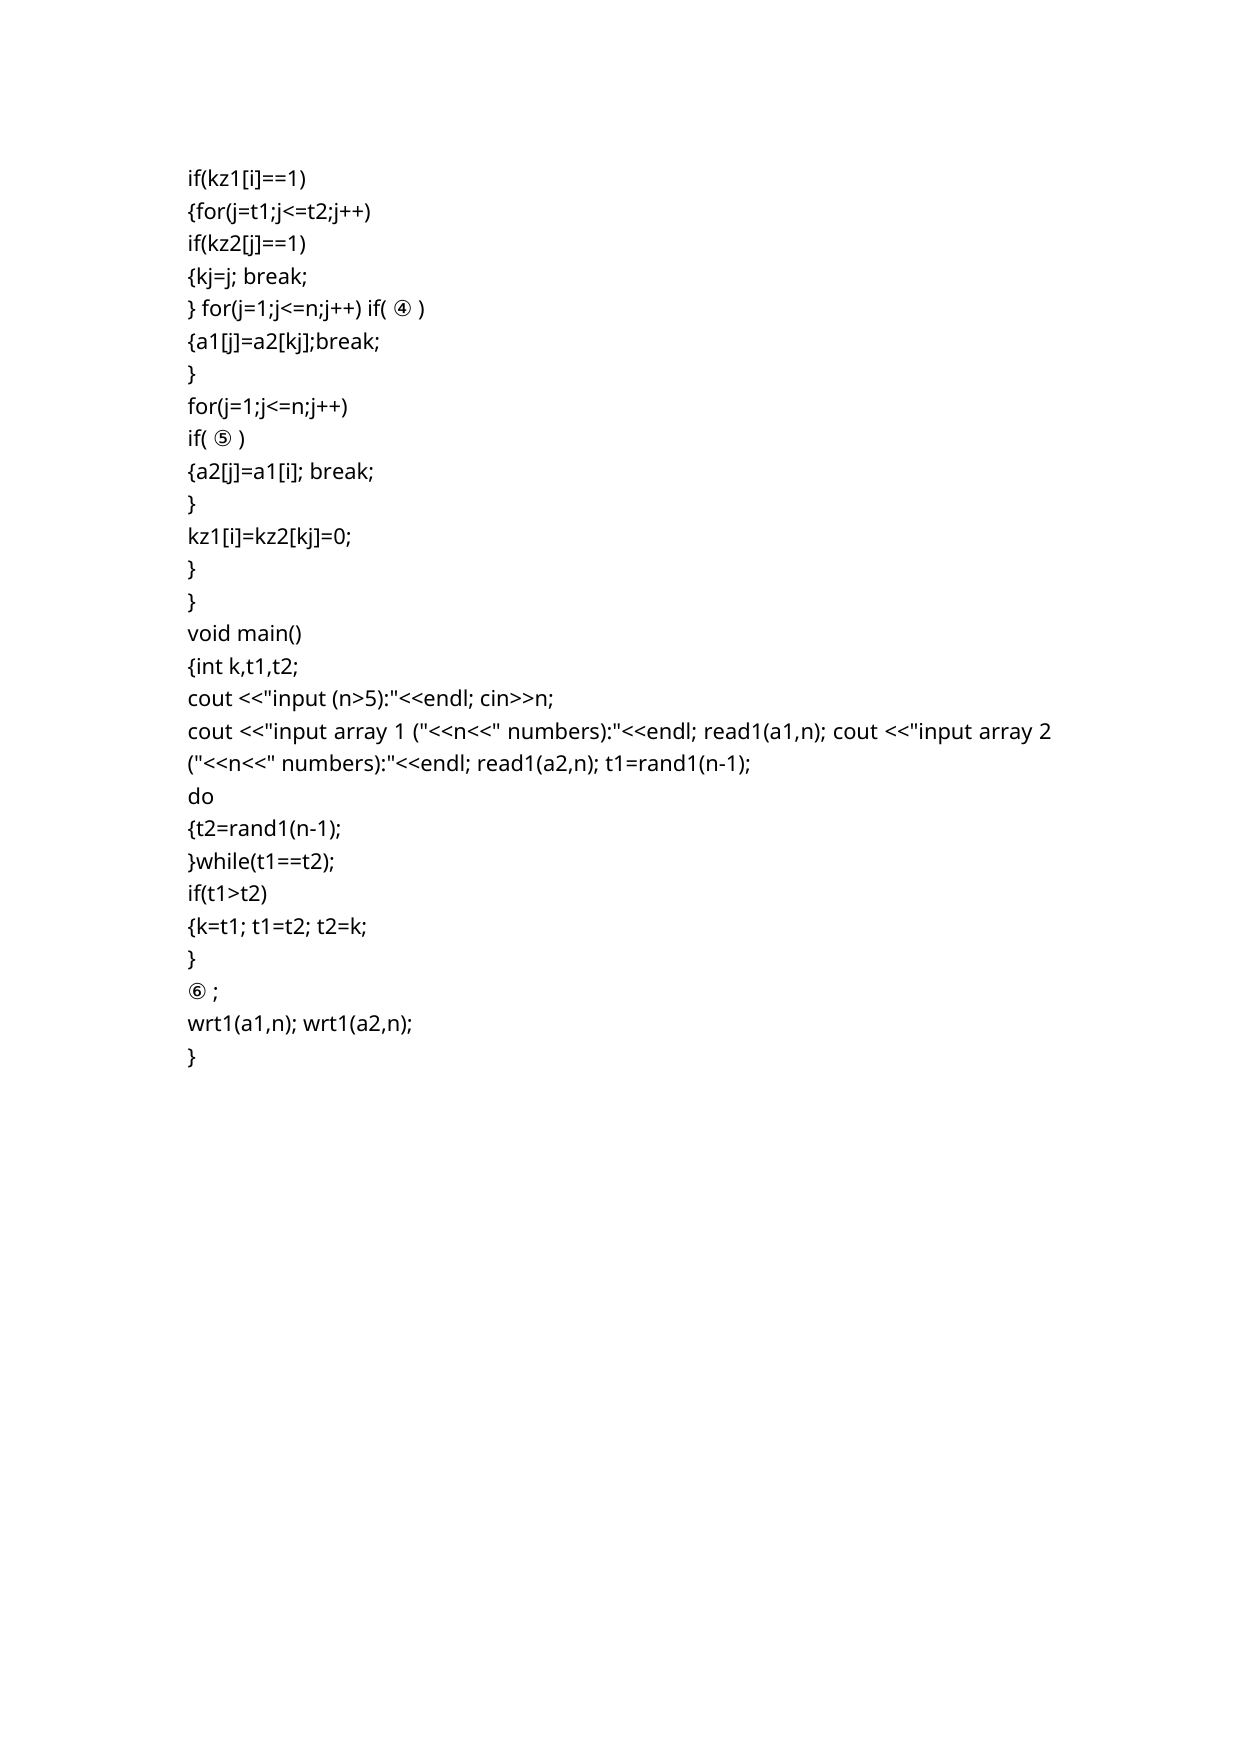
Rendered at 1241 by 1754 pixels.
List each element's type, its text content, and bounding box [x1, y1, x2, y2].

text for(j=1;j<=n;j++) [187, 389, 1053, 422]
text } [187, 942, 1053, 974]
text kz1[i]=kz2[kj]=0; [187, 519, 1053, 552]
text if(t1>t2) [187, 877, 1053, 909]
text void main() [187, 617, 1053, 649]
text } [187, 552, 1053, 584]
text } [187, 487, 1053, 519]
text } for(j=1;j<=n;j++) if( ④ ) [187, 292, 1053, 324]
text cout <<"input array 1 ("<<n<<" numbers):"<<endl; read1(a1,n); cout <<"input array 2 ("<<n<<" numbers):"<<endl; read1(a2,n); t1=rand1(n-1); [187, 714, 1053, 779]
text {a1[j]=a2[kj];break; [187, 324, 1053, 357]
text {for(j=t1;j<=t2;j++) [187, 194, 1053, 227]
text do [187, 779, 1053, 812]
text {t2=rand1(n-1); [187, 812, 1053, 844]
text } [187, 584, 1053, 617]
text wrt1(a1,n); wrt1(a2,n); [187, 1007, 1053, 1039]
text {kj=j; break; [187, 259, 1053, 292]
text if( ⑤ ) [187, 422, 1053, 454]
text {int k,t1,t2; [187, 649, 1053, 682]
text ⑥ ; [187, 974, 1053, 1007]
text if(kz2[j]==1) [187, 227, 1053, 259]
text }while(t1==t2); [187, 844, 1053, 877]
text } [187, 357, 1053, 389]
text } [187, 1039, 1053, 1072]
text if(kz1[i]==1) [187, 162, 1053, 194]
text {k=t1; t1=t2; t2=k; [187, 909, 1053, 942]
text cout <<"input (n>5):"<<endl; cin>>n; [187, 682, 1053, 714]
text {a2[j]=a1[i]; break; [187, 454, 1053, 487]
